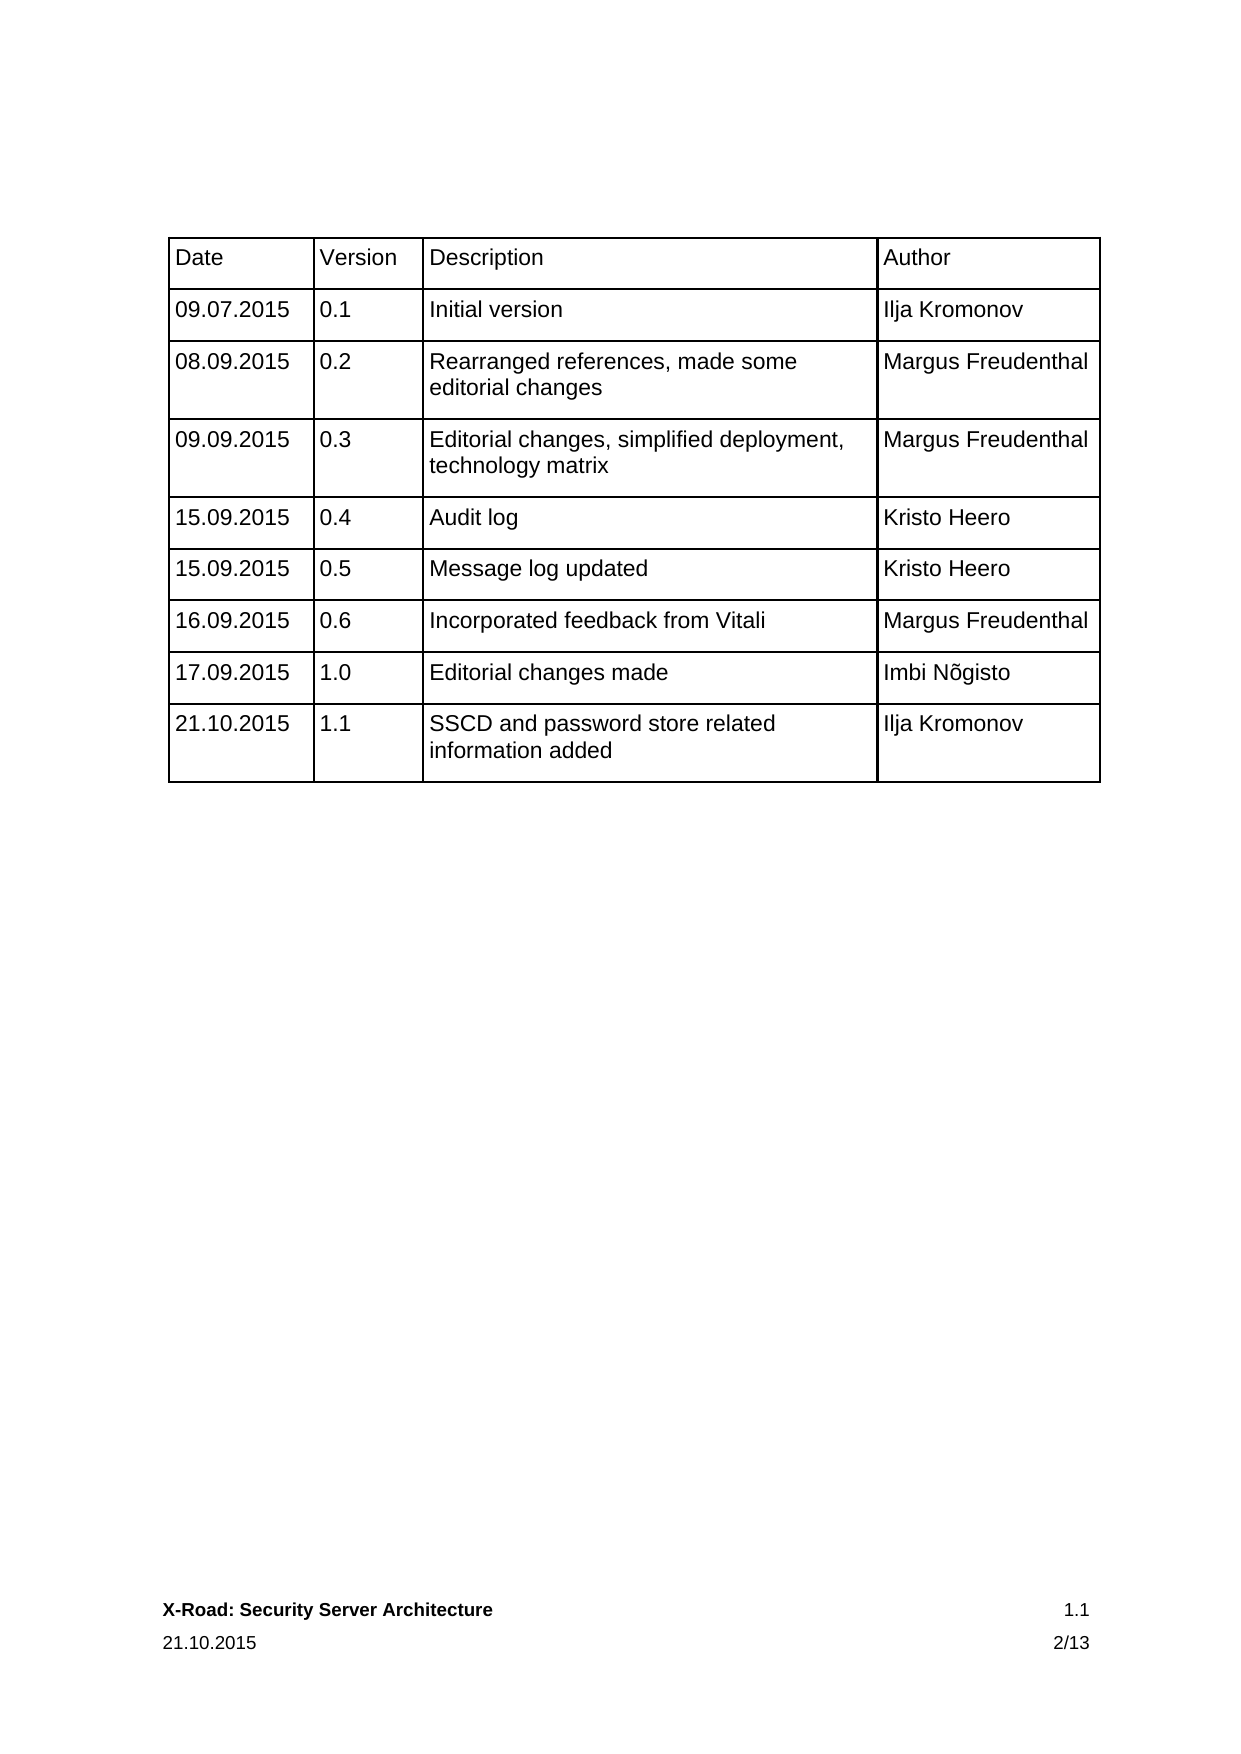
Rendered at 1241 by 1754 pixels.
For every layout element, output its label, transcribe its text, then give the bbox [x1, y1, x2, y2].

table_cell 1.0 [315, 653, 422, 703]
table_cell 0.1 [315, 290, 422, 340]
table_cell Editorial changes, simplified deployment, technology matrix [424, 420, 876, 496]
table_cell 17.09.2015 [170, 653, 313, 703]
table_cell Margus Freudenthal [879, 342, 1099, 418]
table_cell Incorporated feedback from Vitali [424, 601, 876, 651]
table_cell Kristo Heero [879, 550, 1099, 599]
table_header Author [879, 239, 1099, 288]
table_cell Imbi Nõgisto [879, 653, 1099, 703]
table_cell SSCD and password store related information added [424, 705, 876, 781]
table_cell Message log updated [424, 550, 876, 599]
table_cell 08.09.2015 [170, 342, 313, 418]
table_cell Margus Freudenthal [879, 420, 1099, 496]
table_cell Audit log [424, 498, 876, 548]
table_cell Kristo Heero [879, 498, 1099, 548]
table_cell Ilja Kromonov [879, 705, 1099, 781]
table_cell 09.09.2015 [170, 420, 313, 496]
table_cell 0.5 [315, 550, 422, 599]
table_cell Initial version [424, 290, 876, 340]
table_cell Margus Freudenthal [879, 601, 1099, 651]
table_cell 09.07.2015 [170, 290, 313, 340]
table_cell Rearranged references, made some editorial changes [424, 342, 876, 418]
table_cell 21.10.2015 [170, 705, 313, 781]
table_cell Editorial changes made [424, 653, 876, 703]
table_cell 0.6 [315, 601, 422, 651]
table_header Version [315, 239, 422, 288]
table_header Date [170, 239, 313, 288]
table_cell 15.09.2015 [170, 498, 313, 548]
table_cell 0.4 [315, 498, 422, 548]
table_cell 16.09.2015 [170, 601, 313, 651]
table_cell 15.09.2015 [170, 550, 313, 599]
table_cell 0.3 [315, 420, 422, 496]
table_header Description [424, 239, 876, 288]
table_cell Ilja Kromonov [879, 290, 1099, 340]
table_cell 0.2 [315, 342, 422, 418]
table_cell 1.1 [315, 705, 422, 781]
